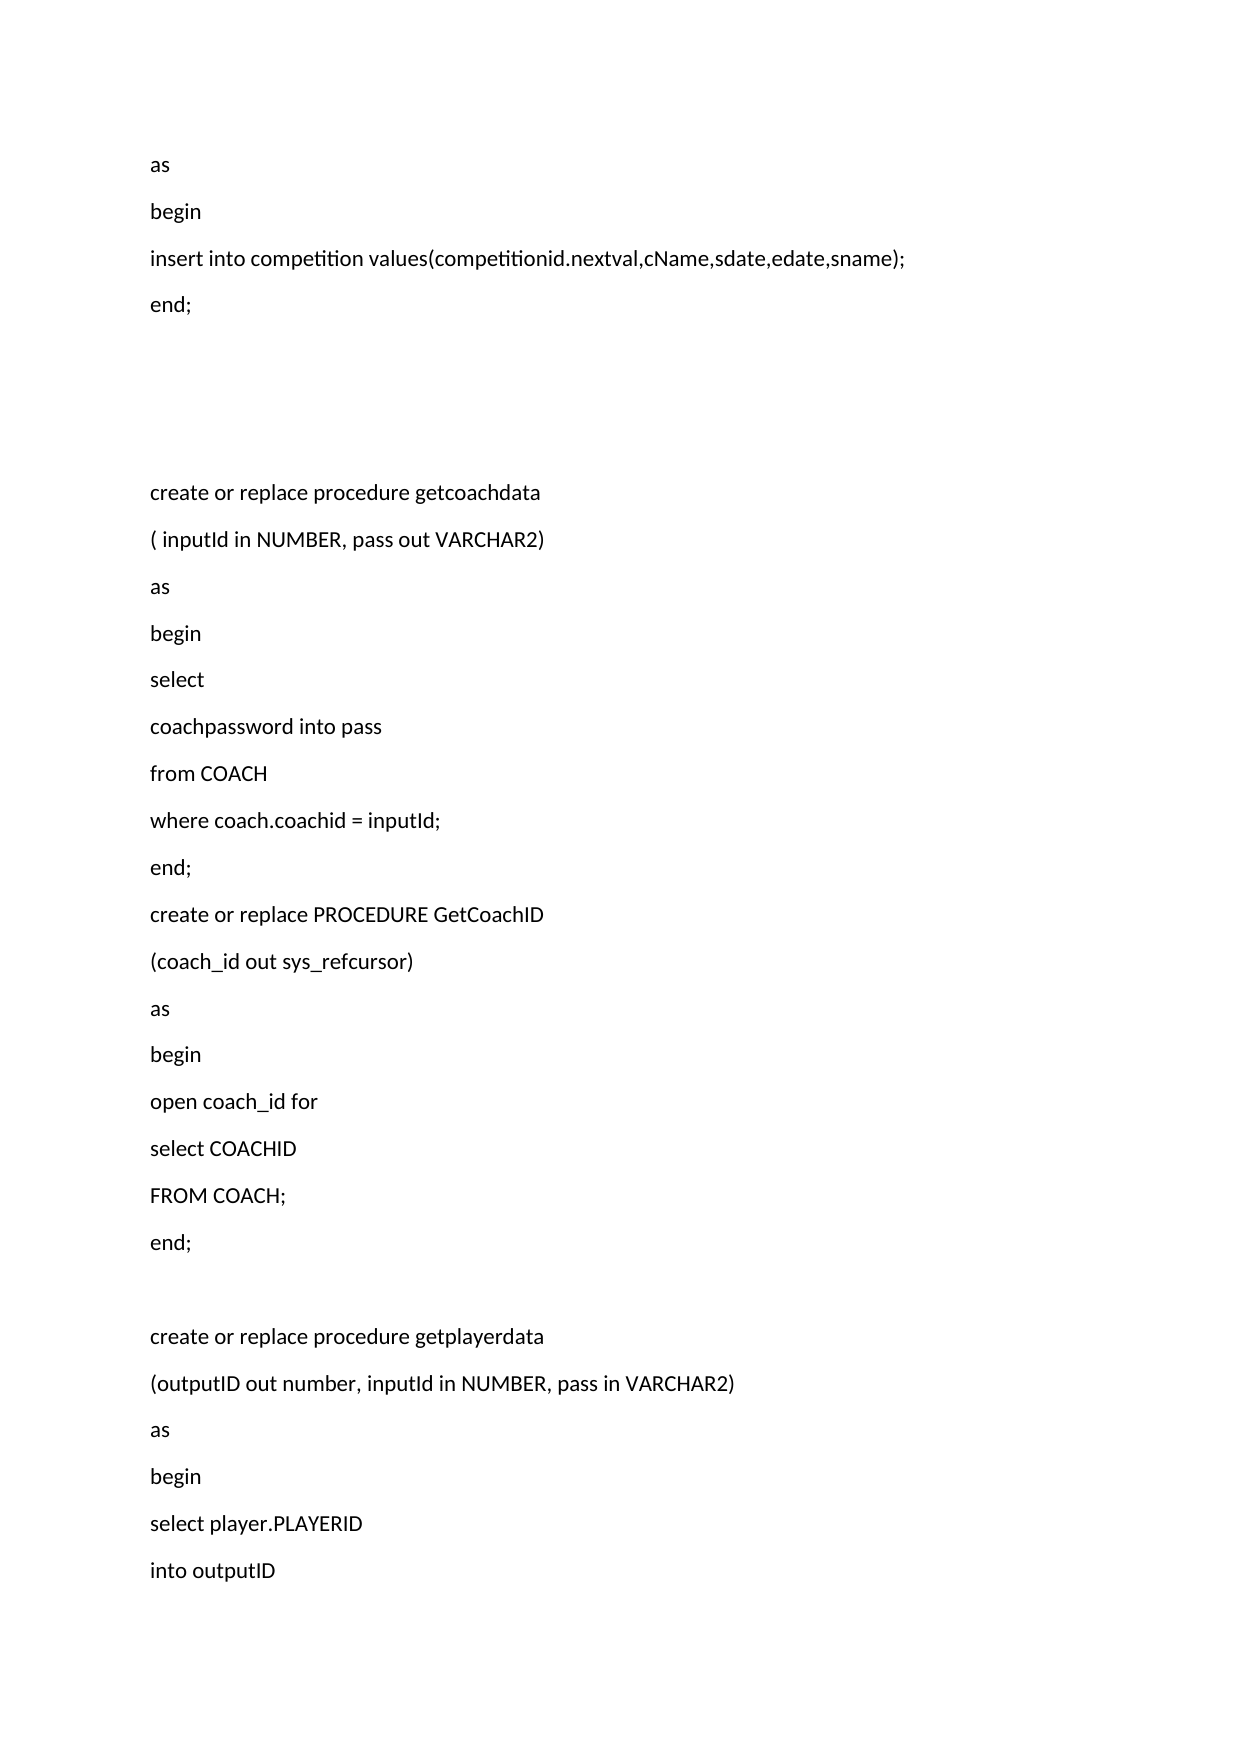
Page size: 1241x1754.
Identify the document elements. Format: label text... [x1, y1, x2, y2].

text end; [150, 853, 1090, 881]
text where coach.coachid = inputId; [150, 806, 1090, 834]
text as [150, 572, 1090, 600]
text end; [150, 1228, 1090, 1256]
text begin [150, 1041, 1090, 1069]
text ( inputId in NUMBER, pass out VARCHAR2) [150, 525, 1090, 553]
text (outputID out number, inputId in NUMBER, pass in VARCHAR2) [150, 1369, 1090, 1397]
text as [150, 150, 1090, 178]
text into outputID [150, 1556, 1090, 1584]
text as [150, 1416, 1090, 1444]
text (coach_id out sys_refcursor) [150, 947, 1090, 975]
text end; [150, 291, 1090, 319]
text create or replace PROCEDURE GetCoachID [150, 900, 1090, 928]
text FROM COACH; [150, 1181, 1090, 1209]
text select COACHID [150, 1134, 1090, 1162]
text begin [150, 1462, 1090, 1491]
text select player.PLAYERID [150, 1509, 1090, 1537]
text insert into competition values(competitionid.nextval,cName,sdate,edate,sname); [150, 244, 1090, 272]
text create or replace procedure getcoachdata [150, 478, 1090, 506]
text coachpassword into pass [150, 712, 1090, 741]
text create or replace procedure getplayerdata [150, 1322, 1090, 1350]
text as [150, 994, 1090, 1022]
text begin [150, 619, 1090, 647]
text from COACH [150, 759, 1090, 787]
text select [150, 666, 1090, 694]
text begin [150, 197, 1090, 225]
text open coach_id for [150, 1087, 1090, 1116]
